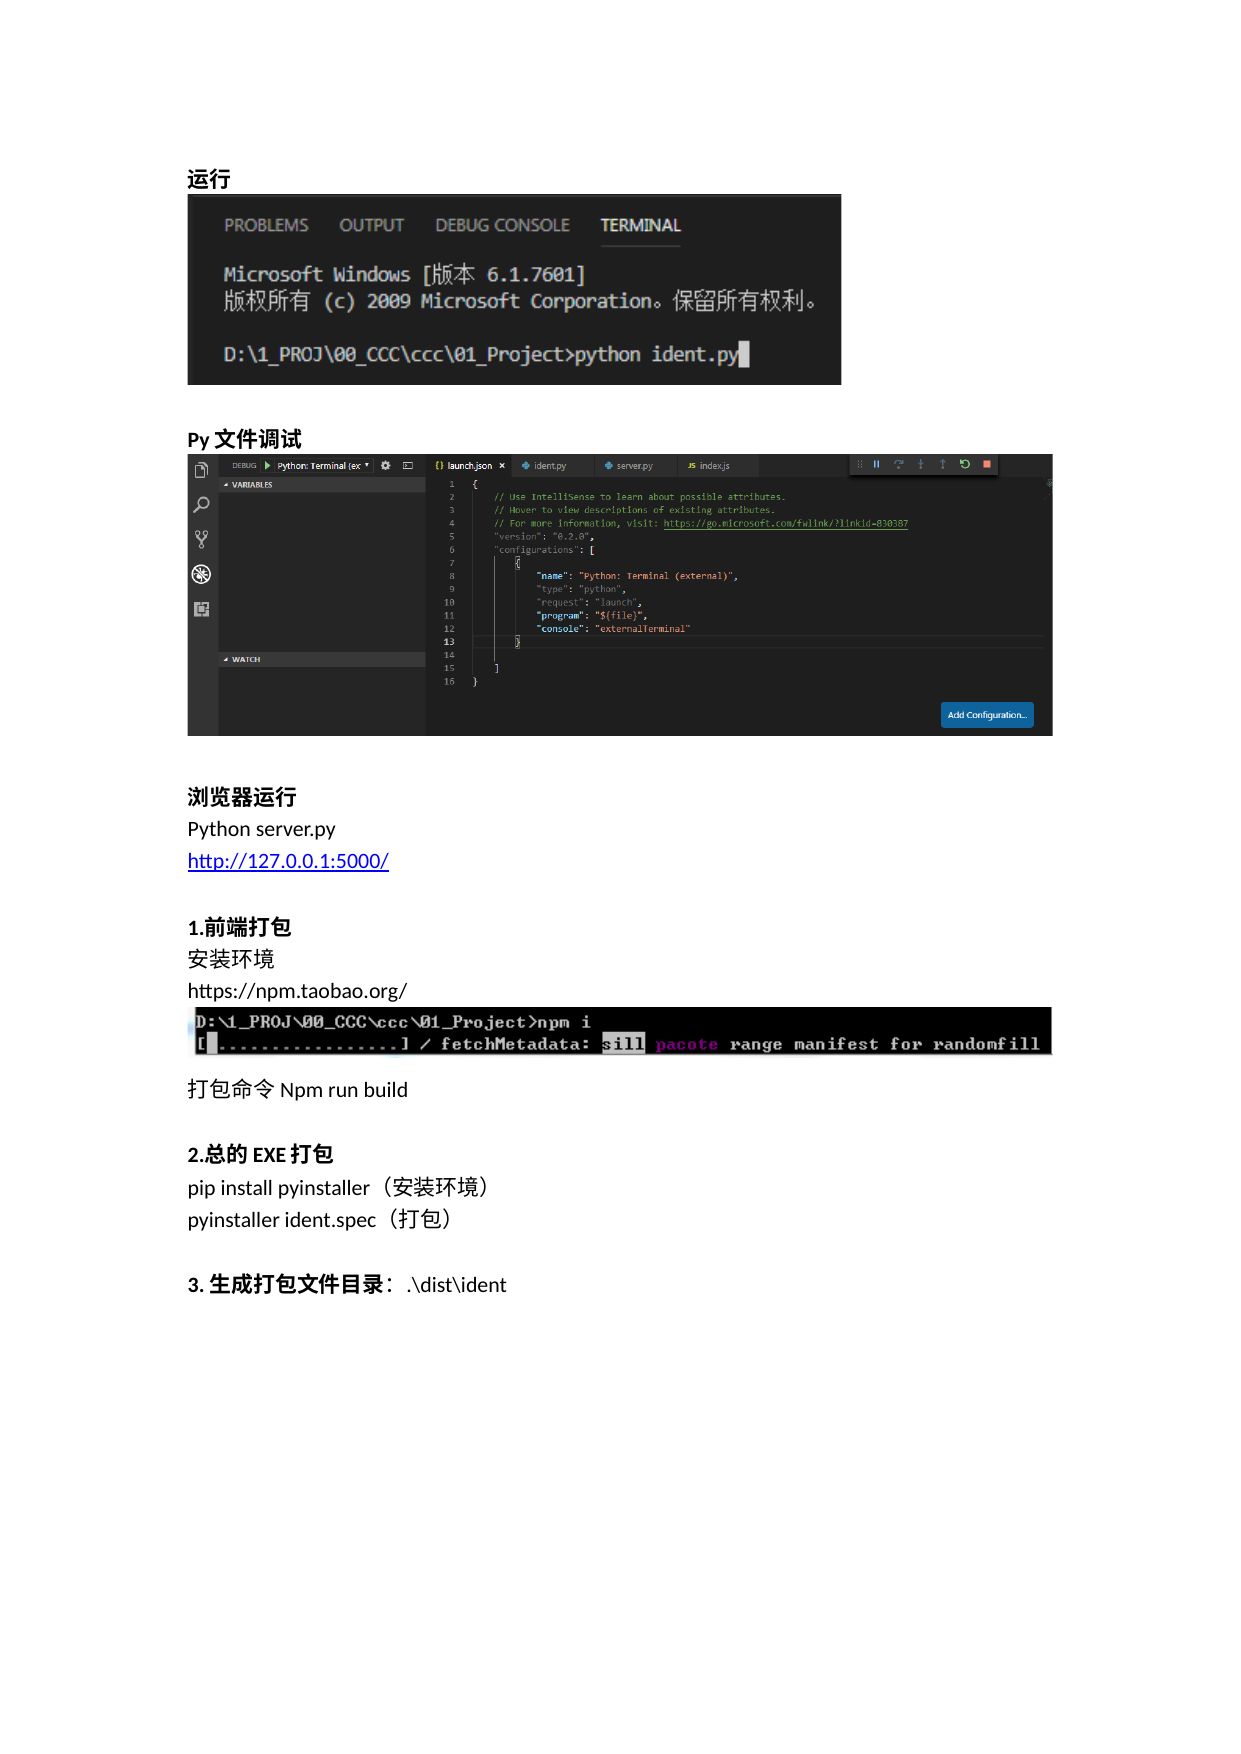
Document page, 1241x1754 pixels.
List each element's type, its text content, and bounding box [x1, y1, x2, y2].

text 浏览器运行 [187, 779, 1053, 812]
text Python server.py [187, 812, 1053, 844]
picture [187, 454, 1053, 736]
text http://127.0.0.1:5000/ [187, 844, 1053, 877]
text https://npm.taobao.org/ [187, 974, 1053, 1007]
text 3. 生成打包文件目录：.\dist\ident [187, 1267, 1053, 1299]
text Py文件调试 [187, 422, 1053, 454]
text 打包命令 Npm run build [187, 1072, 1053, 1104]
text 2.总的EXE打包 [187, 1137, 1053, 1169]
picture [187, 194, 842, 385]
text pyinstaller ident.spec（打包） [187, 1202, 1053, 1234]
text 1.前端打包 [187, 909, 1053, 942]
text 运行 [187, 162, 1053, 194]
text 安装环境 [187, 942, 1053, 974]
picture [187, 1007, 1053, 1058]
text pip install pyinstaller（安装环境） [187, 1169, 1053, 1202]
